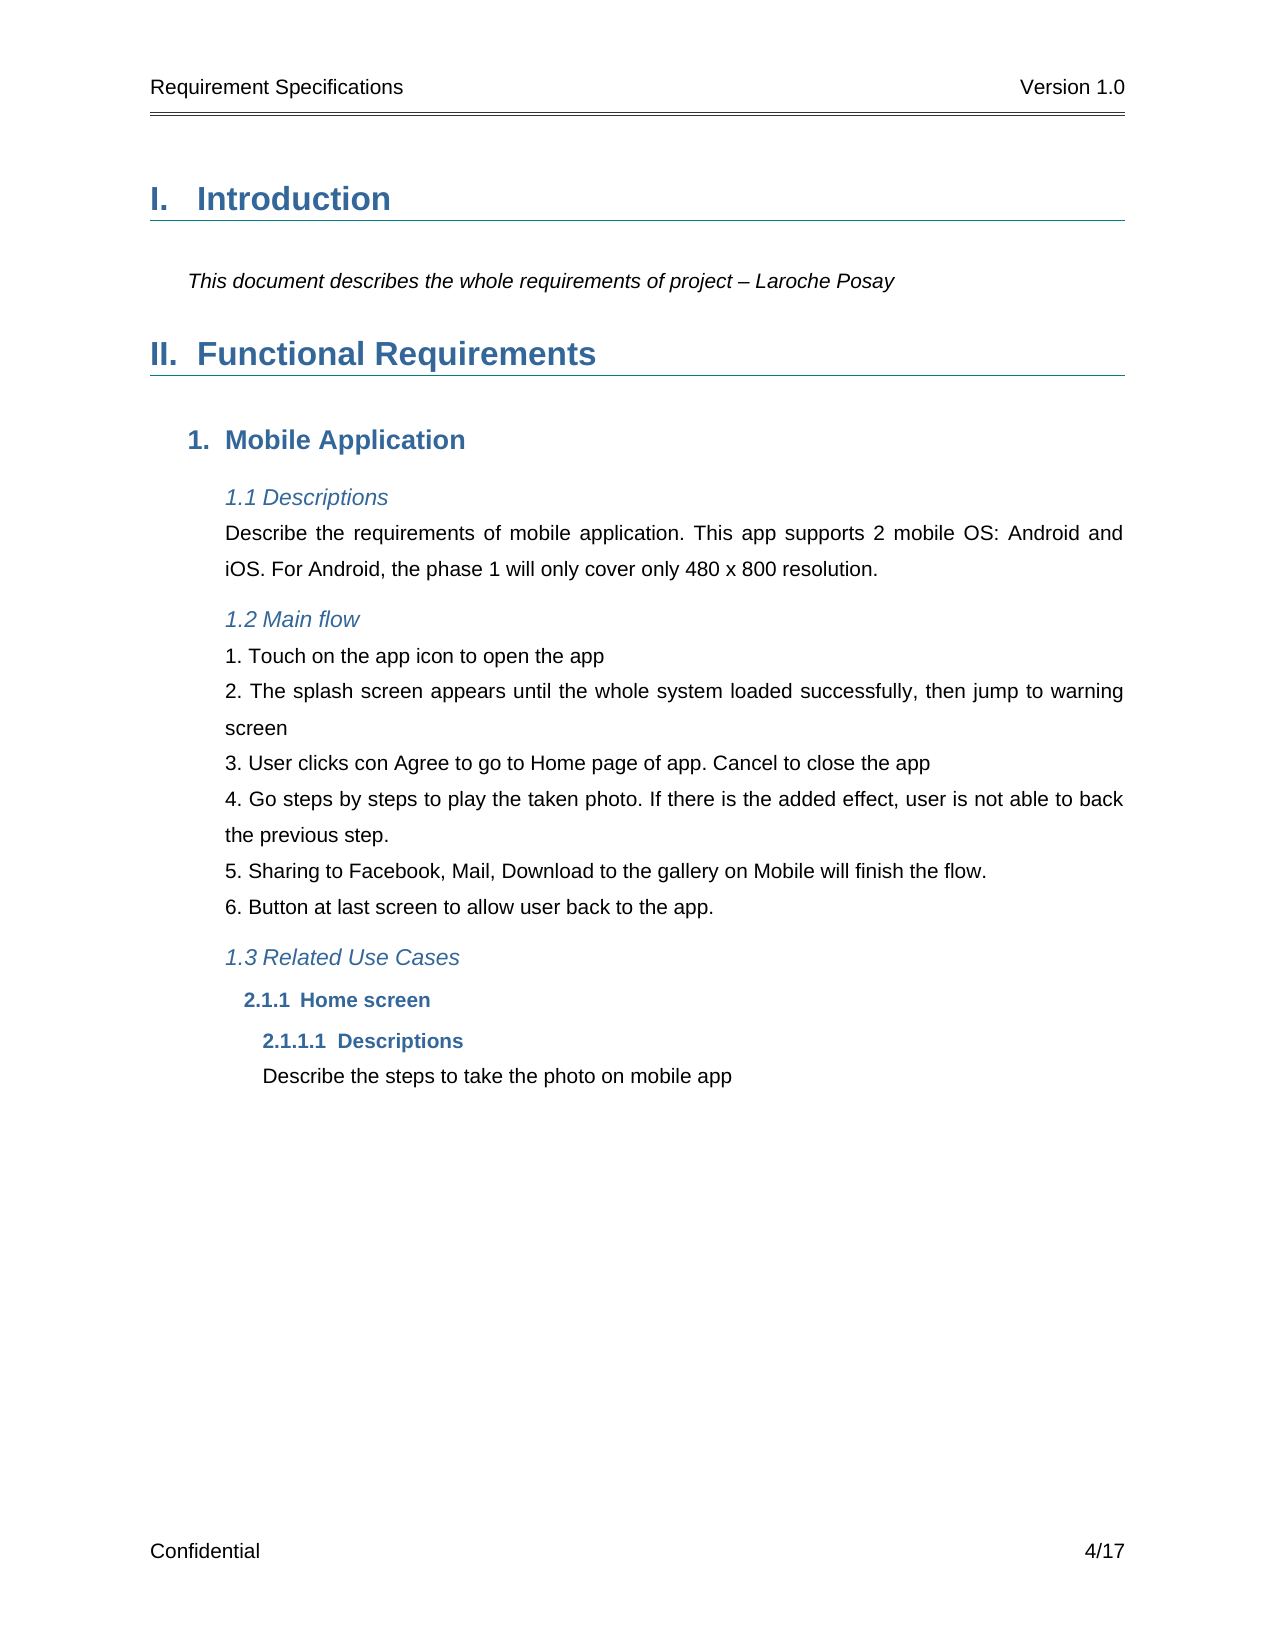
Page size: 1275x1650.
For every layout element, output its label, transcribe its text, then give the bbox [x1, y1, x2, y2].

subtitle Descriptions [262, 1029, 1125, 1053]
subtitle Descriptions [225, 483, 1125, 510]
subtitle Mobile Application [187, 424, 1125, 455]
text Describe the requirements of mobile application. This app supports 2 mobile OS: Android and iOS. For Android, the phase 1 will only cover only 480 x 800 resolution. [225, 521, 1125, 581]
text 3. User clicks con Agree to go to Home page of app. Cancel to close the app [225, 751, 1125, 775]
text This document describes the whole requirements of project – Laroche Posay [187, 269, 1125, 293]
text Describe the steps to take the photo on mobile app [262, 1064, 1125, 1088]
subtitle Main flow [225, 606, 1125, 632]
text 4. Go steps by steps to play the taken photo. If there is the added effect, user is not able to back the previous step. [225, 787, 1125, 847]
text 1. Touch on the app icon to open the app [225, 643, 1125, 667]
subtitle Functional Requirements [150, 334, 1125, 375]
subtitle Related Use Cases [225, 943, 1125, 970]
subtitle Home screen [244, 987, 1125, 1011]
text 5. Sharing to Facebook, Mail, Download to the gallery on Mobile will finish the flow. [225, 859, 1125, 883]
subtitle Introduction [150, 179, 1125, 220]
text 2. The splash screen appears until the whole system loaded successfully, then jump to warning screen [225, 679, 1125, 739]
text 6. Button at last screen to allow user back to the app. [225, 895, 1125, 919]
